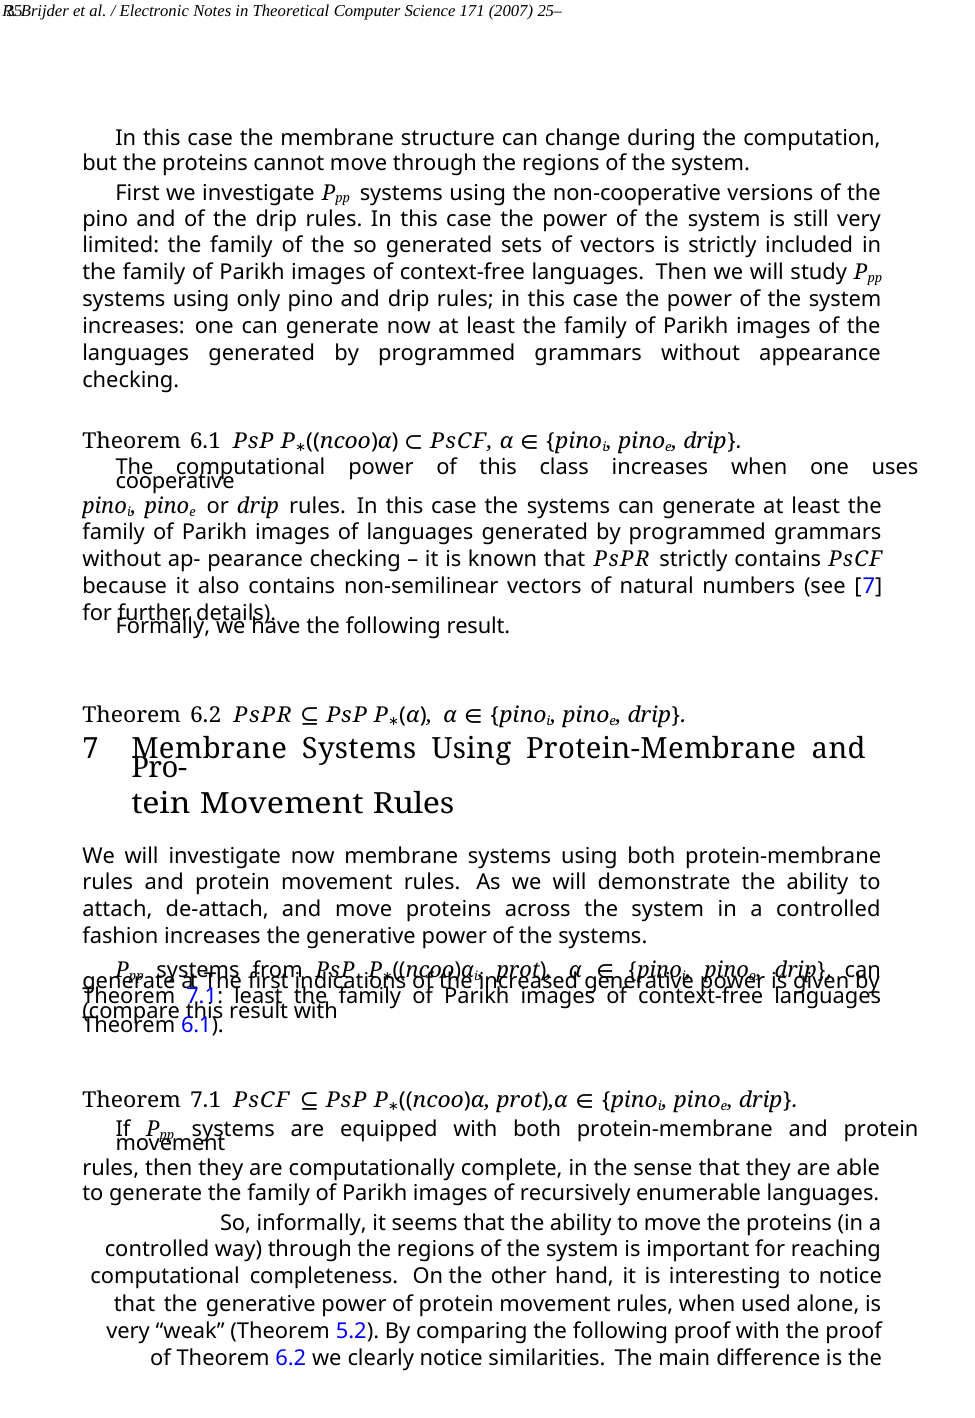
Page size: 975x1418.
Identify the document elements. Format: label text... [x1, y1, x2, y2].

subtitle Membrane Systems Using Protein-Membrane and Pro- [82, 744, 919, 781]
text tein Movement Rules [131, 782, 919, 822]
text Ppp systems from PsP P∗((ncoo)αi, prot), α ∈ {pinoi, pinoo, drip}, can generate at The first indications of the increased generative power is given by Theorem 7.1: least the family of Parikh images of context-free languages (compare this result with [82, 965, 881, 1025]
text If Ppp systems are equipped with both protein-membrane and protein movement [115, 1126, 919, 1153]
text pinoi, pinoe or drip rules. In this case the systems can generate at least the family of Parikh images of languages generated by programmed grammars without ap- pearance checking – it is known that PsPR strictly contains PsCF because it also contains non-semilinear vectors of natural numbers (see [7] for further details). [82, 492, 882, 626]
text rules, then they are computationally complete, in the sense that they are able to generate the family of Parikh images of recursively enumerable languages. [82, 1154, 881, 1207]
text First we investigate Ppp systems using the non-cooperative versions of the pino and of the drip rules. In this case the power of the system is still very limited: the family of the so generated sets of vectors is strictly included in the family of Parikh images of context-free languages. Then we will study Ppp systems using only pino and drip rules; in this case the power of the system increases: one can generate now at least the family of Parikh images of the languages generated by programmed grammars without appearance checking. [82, 179, 882, 394]
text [82, 1209, 881, 1372]
text We will investigate now membrane systems using both protein-membrane rules and protein movement rules. As we will demonstrate the ability to attach, de-attach, and move proteins across the system in a controlled fashion increases the generative power of the systems. [82, 842, 881, 949]
text The computational power of this class increases when one uses cooperative [115, 463, 919, 491]
text Theorem 7.1 PsCF ⊆ PsP P∗((ncoo)α, prot),α ∈ {pinoi, pinoe, drip}. [82, 1035, 919, 1126]
text Theorem 6.2 PsPR ⊆ PsP P∗(α), α ∈ {pinoi, pinoe, drip}. [82, 635, 919, 744]
text In this case the membrane structure can change during the computation, but the proteins cannot move through the regions of the system. [82, 124, 881, 177]
text Theorem 6.1 PsP P∗((ncoo)α) ⊂ PsCF, α ∈ {pinoi, pinoe, drip}. [82, 394, 919, 463]
